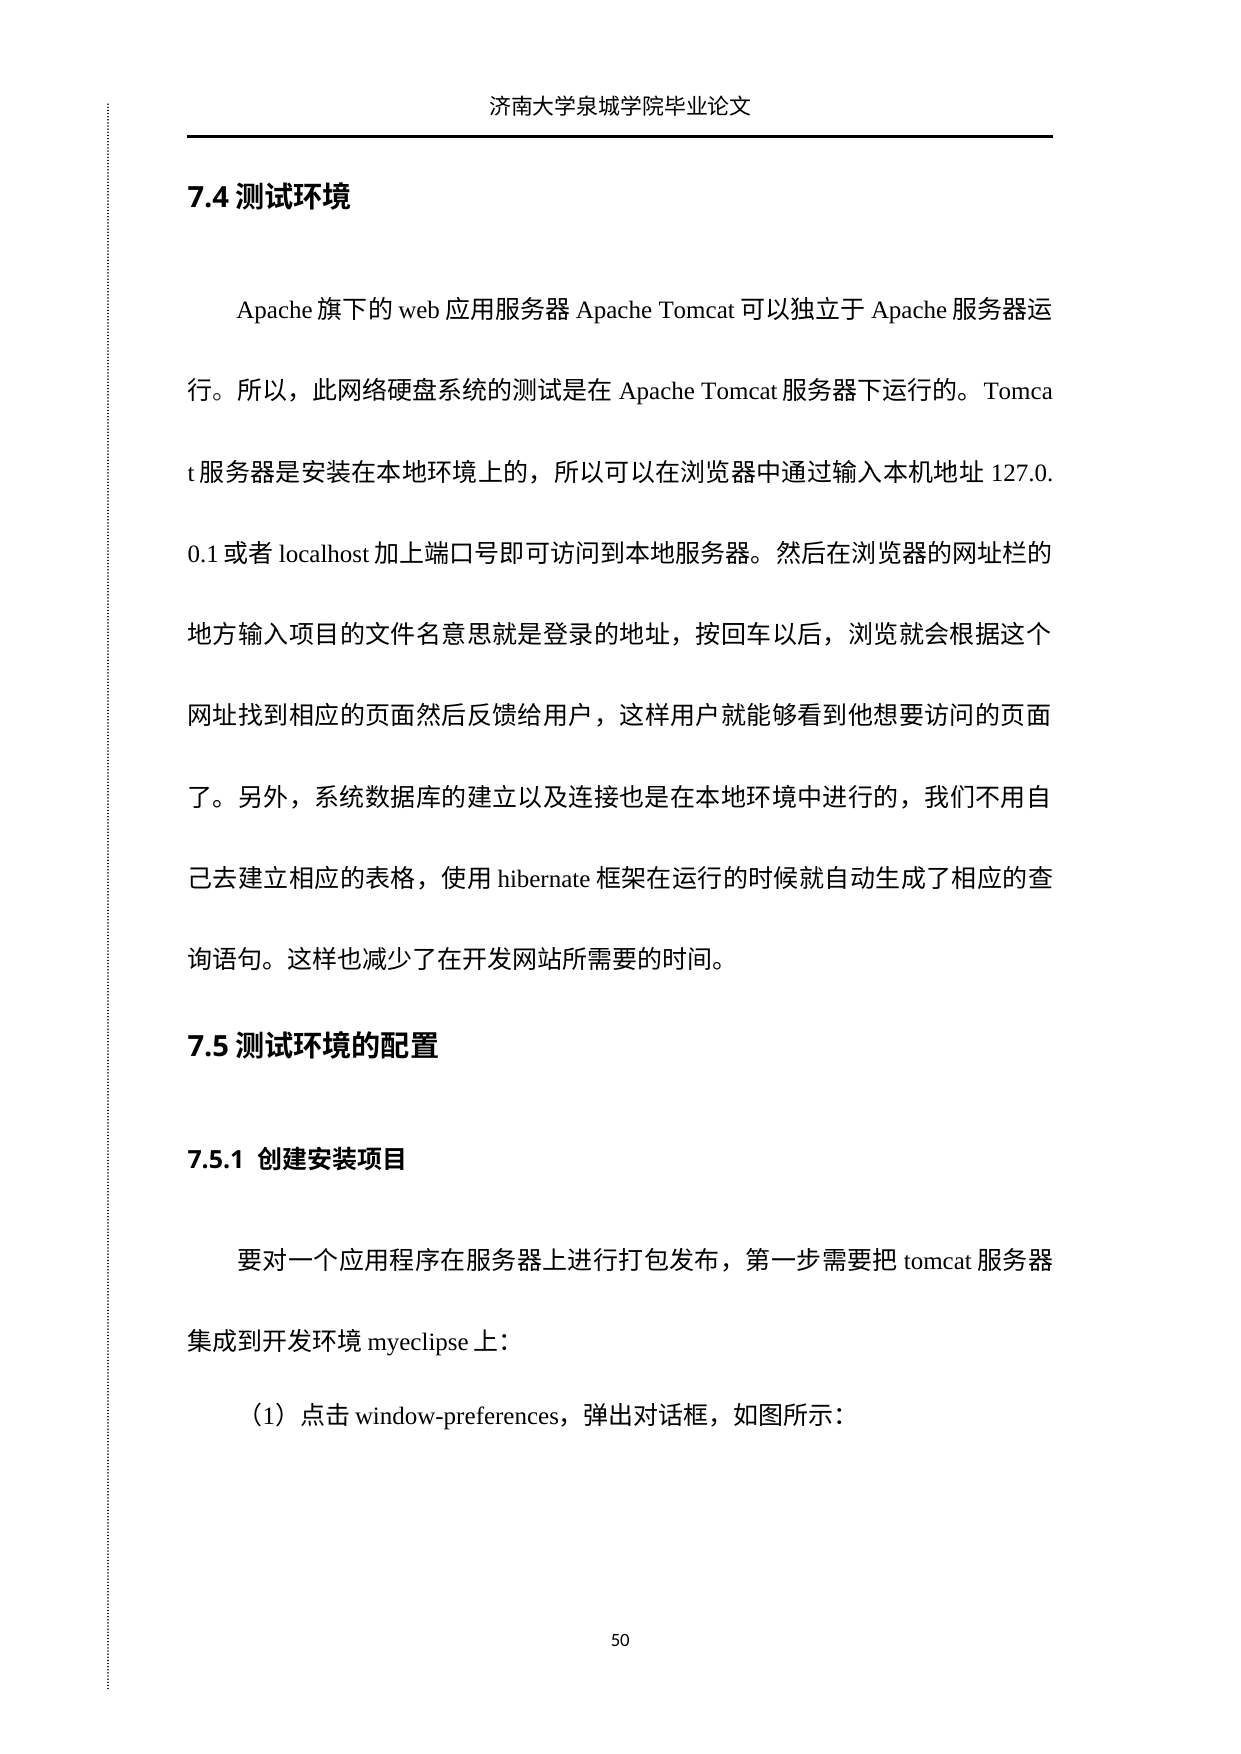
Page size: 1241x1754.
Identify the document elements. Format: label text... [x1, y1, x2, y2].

subtitle 7.4测试环境 [187, 162, 1053, 227]
subtitle 7.5.1 创建安装项目 [187, 1125, 1053, 1190]
subtitle 7.5测试环境的配置 [187, 1012, 1053, 1077]
text （1）点击window-preferences，弹出对话框，如图所示： [187, 1381, 1053, 1446]
text Apache旗下的web应用服务器Apache Tomcat可以独立于Apache服务器运行。所以，此网络硬盘系统的测试是在Apache Tomcat服务器下运行的。Tomcat服务器是安装在本地环境上的，所以可以在浏览器中通过输入本机地址127.0.0.1或者localhost加上端口号即可访问到本地服务器。然后在浏览器的网址栏的地方输入项目的文件名意思就是登录的地址，按回车以后，浏览就会根据这个网址找到相应的页面然后反馈给用户，这样用户就能够看到他想要访问的页面了。另外，系统数据库的建立以及连接也是在本地环境中进行的，我们不用自己去建立相应的表格，使用hibernate框架在运行的时候就自动生成了相应的查询语句。这样也减少了在开发网站所需要的时间。 [187, 275, 1053, 990]
text 要对一个应用程序在服务器上进行打包发布，第一步需要把tomcat服务器集成到开发环境myeclipse上： [187, 1226, 1053, 1372]
